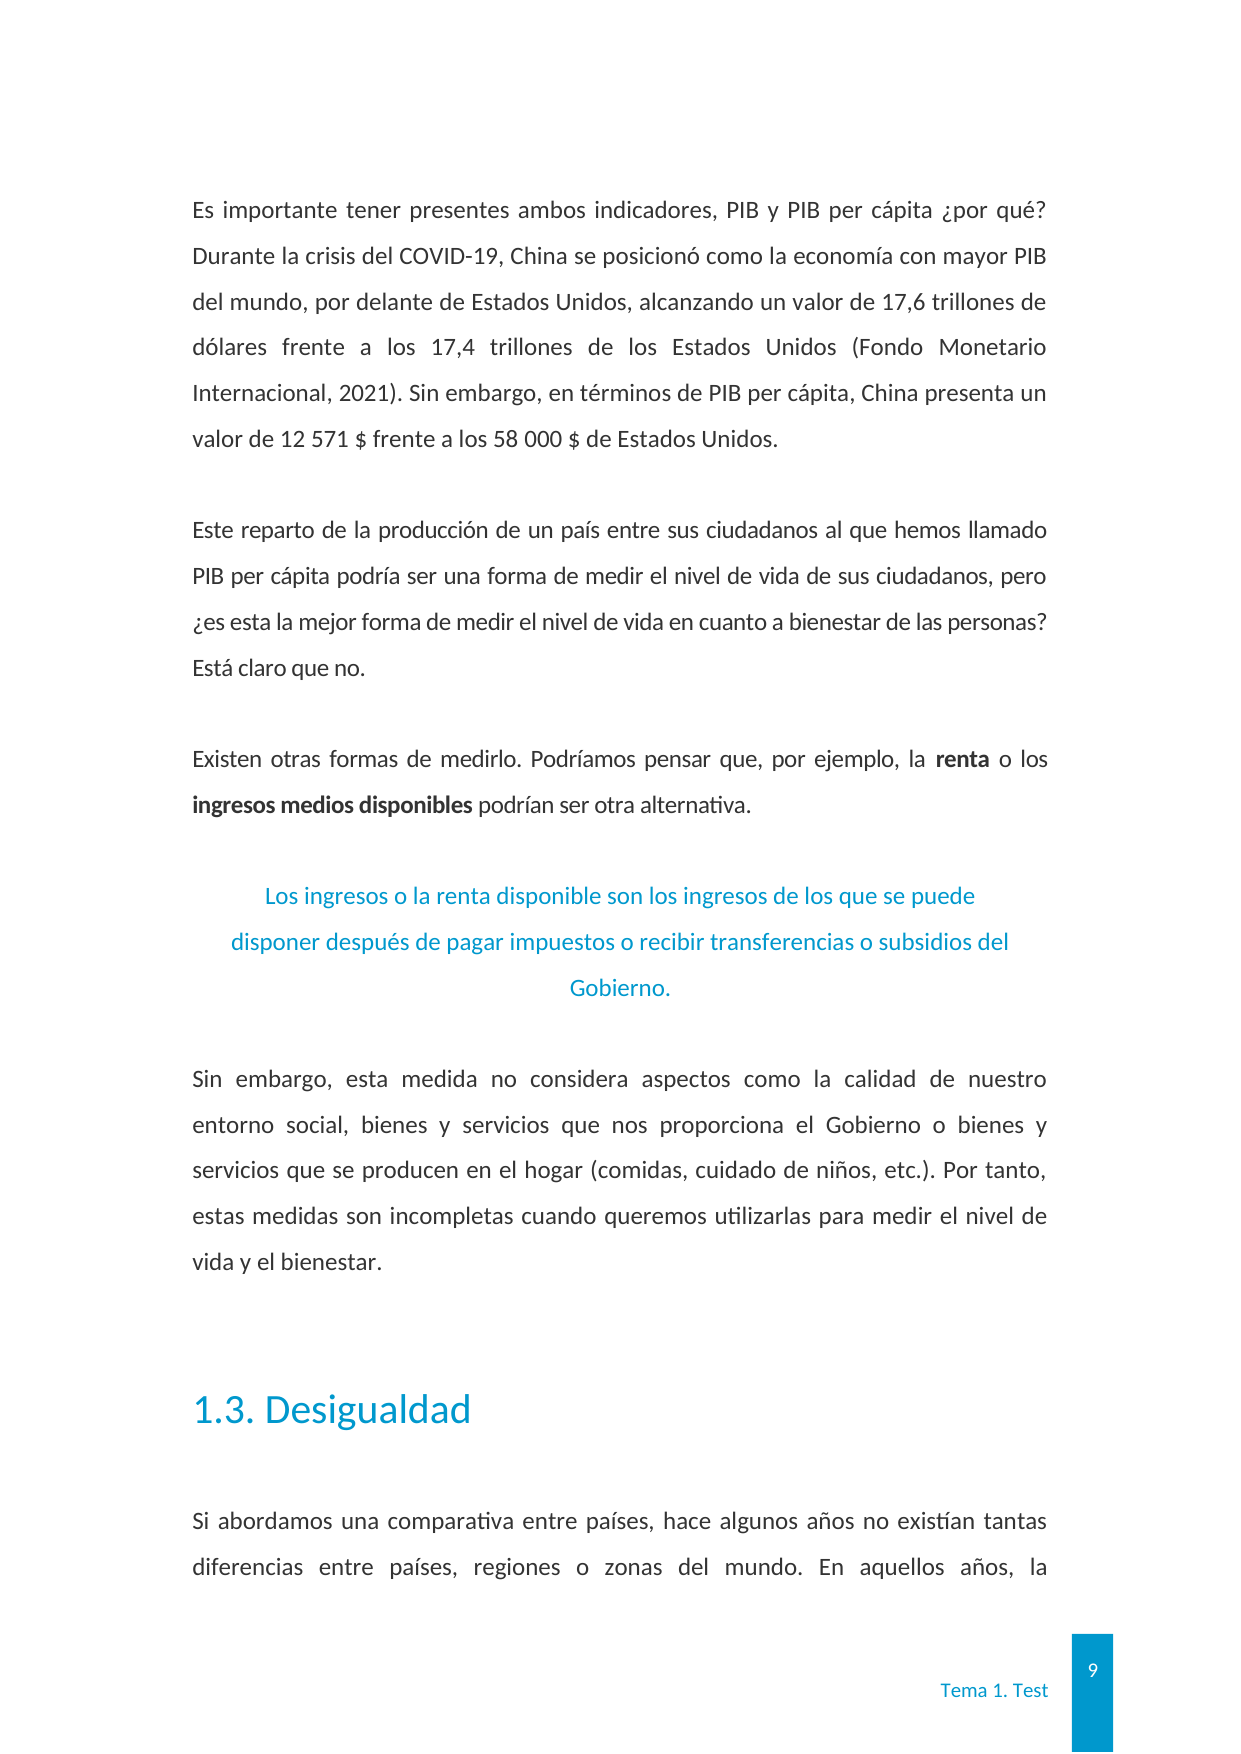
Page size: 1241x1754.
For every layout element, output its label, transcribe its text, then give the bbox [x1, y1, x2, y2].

text Los ingresos o la renta disponible son los ingresos de los que se puede disponer después de pagar impuestos o recibir transferencias o subsidios del Gobierno. [222, 880, 1019, 1002]
text Es importante tener presentes ambos indicadores, PIB y PIB per cápita ¿por qué? Durante la crisis del COVID-19, China se posicionó como la economía con mayor PIB del mundo, por delante de Estados Unidos, alcanzando un valor de 17,6 trillones de dólares frente a los 17,4 trillones de los Estados Unidos (Fondo Monetario Internacional, 2021). Sin embargo, en términos de PIB per cápita, China presenta un valor de 12 571 $ frente a los 58 000 $ de Estados Unidos. [192, 194, 1048, 453]
text Este reparto de la producción de un país entre sus ciudadanos al que hemos llamado PIB per cápita podría ser una forma de medir el nivel de vida de sus ciudadanos, pero ¿es esta la mejor forma de medir el nivel de vida en cuanto a bienestar de las personas? Está claro que no. [192, 514, 1048, 682]
text 1.3. Desigualdad [192, 1383, 1048, 1434]
text Sin embargo, esta medida no considera aspectos como la calidad de nuestro entorno social, bienes y servicios que nos proporciona el Gobierno o bienes y servicios que se producen en el hogar (comidas, cuidado de niños, etc.). Por tanto, estas medidas son incompletas cuando queremos utilizarlas para medir el nivel de vida y el bienestar. [192, 1063, 1048, 1277]
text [192, 1505, 1048, 1582]
text Existen otras formas de medirlo. Podríamos pensar que, por ejemplo, la renta o los ingresos medios disponibles podrían ser otra alternativa. [192, 743, 1048, 819]
